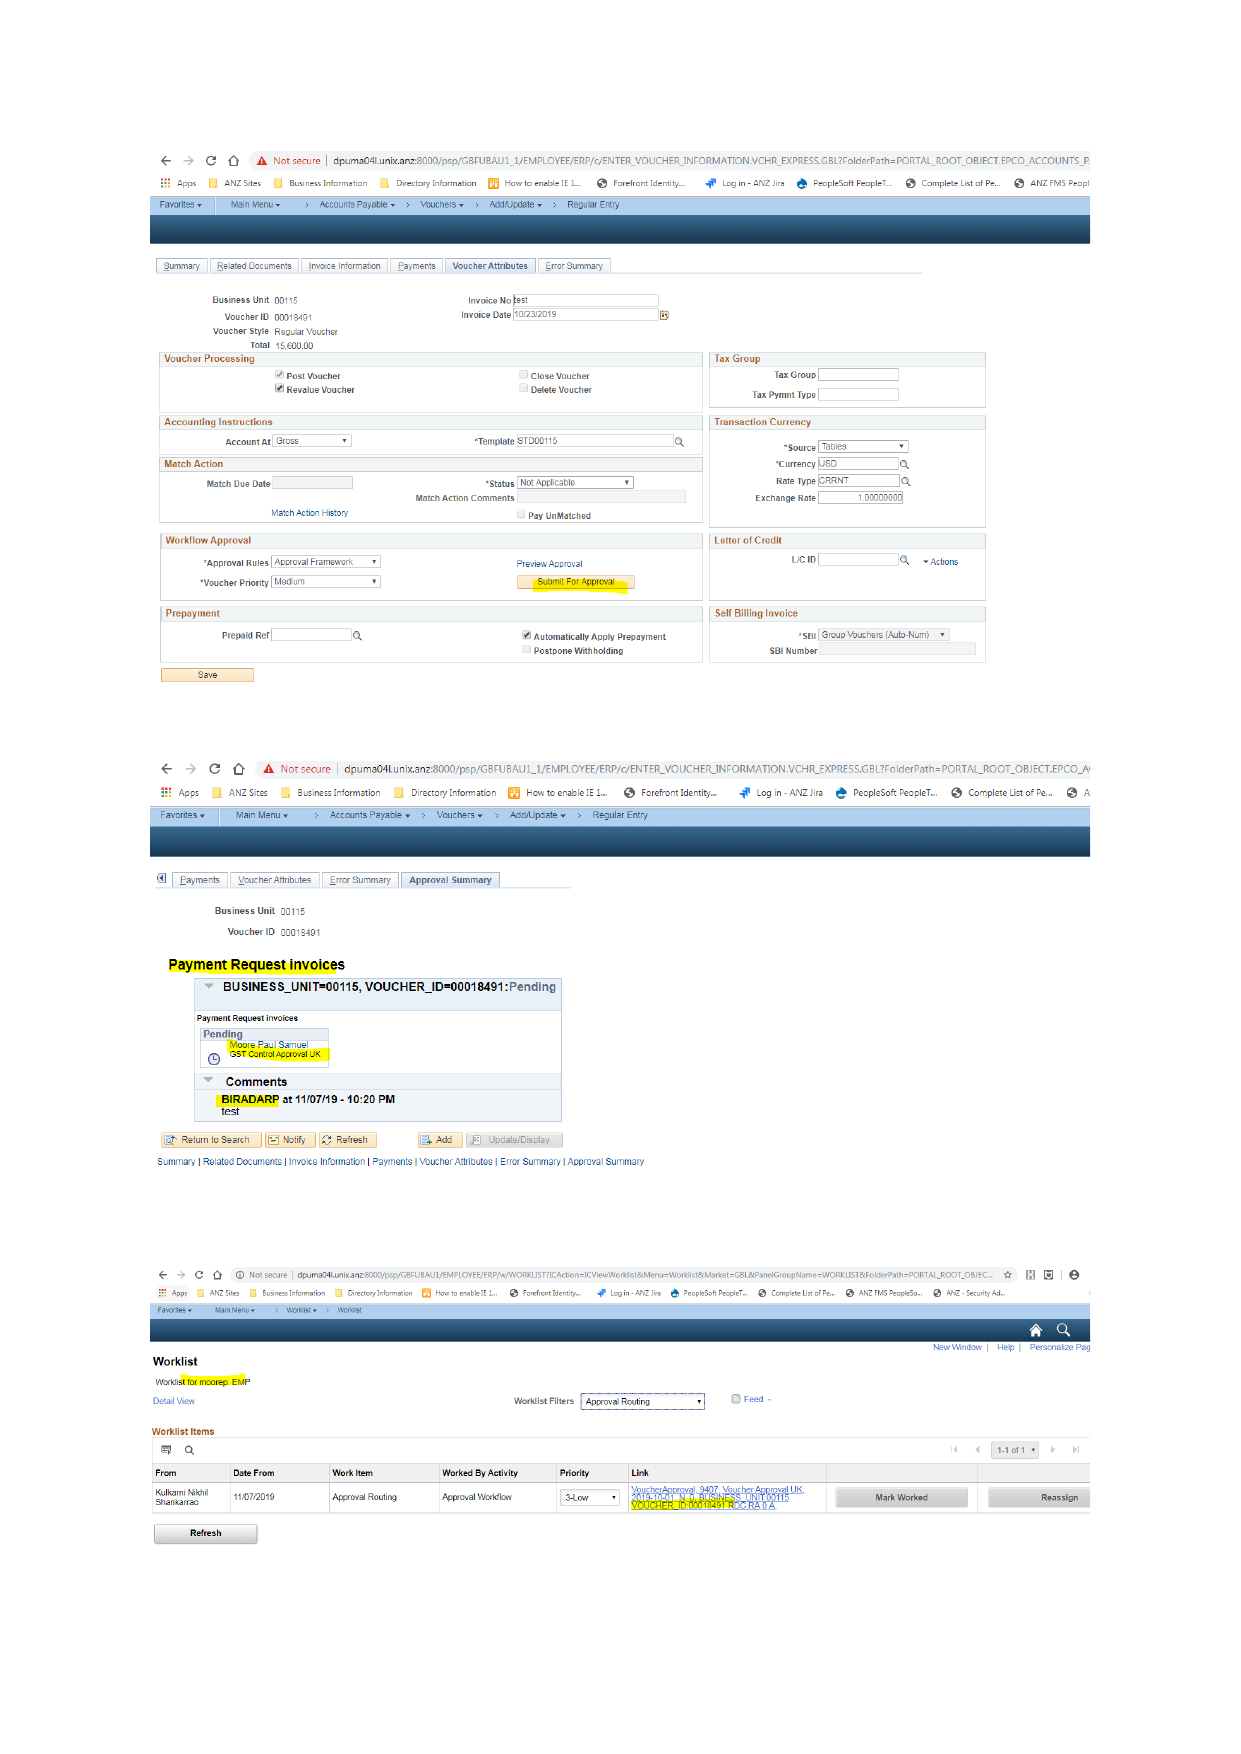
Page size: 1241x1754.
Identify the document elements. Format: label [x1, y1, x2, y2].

picture [150, 1267, 1091, 1595]
picture [150, 150, 1091, 684]
picture [150, 761, 1091, 1189]
